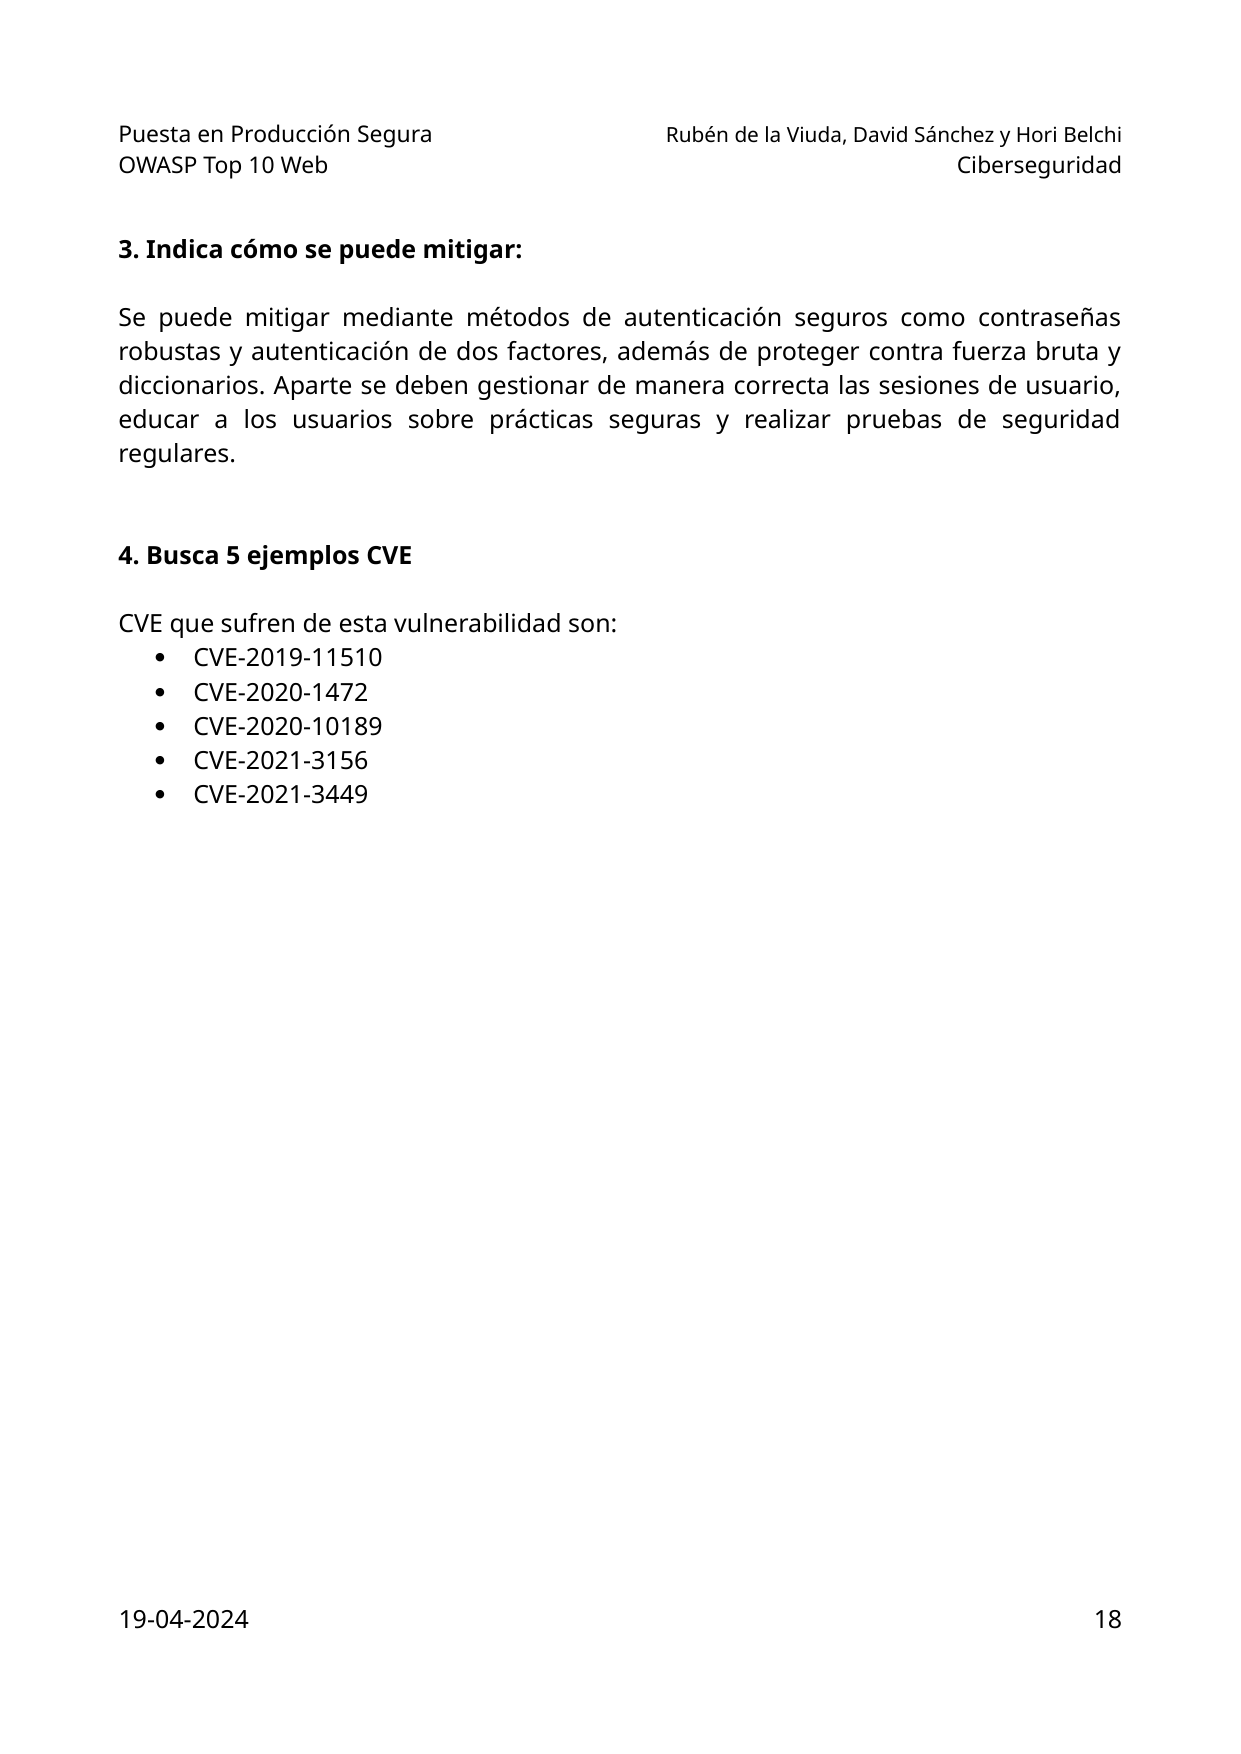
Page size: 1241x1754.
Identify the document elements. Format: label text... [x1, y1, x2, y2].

list CVE-2020-10189 [156, 708, 1122, 742]
list CVE-2019-11510 [156, 640, 1122, 674]
list CVE-2021-3156 [156, 742, 1122, 776]
text CVE que sufren de esta vulnerabilidad son: [118, 606, 1122, 640]
text 3. Indica cómo se puede mitigar: [118, 231, 1122, 265]
text Se puede mitigar mediante métodos de autenticación seguros como contraseñas robustas y autenticación de dos factores, además de proteger contra fuerza bruta y diccionarios. Aparte se deben gestionar de manera correcta las sesiones de usuario, educar a los usuarios sobre prácticas seguras y realizar pruebas de seguridad regulares. [118, 299, 1122, 470]
list CVE-2020-1472 [156, 674, 1122, 708]
list CVE-2021-3449 [156, 776, 1122, 810]
text 4. Busca 5 ejemplos CVE [118, 538, 1122, 572]
